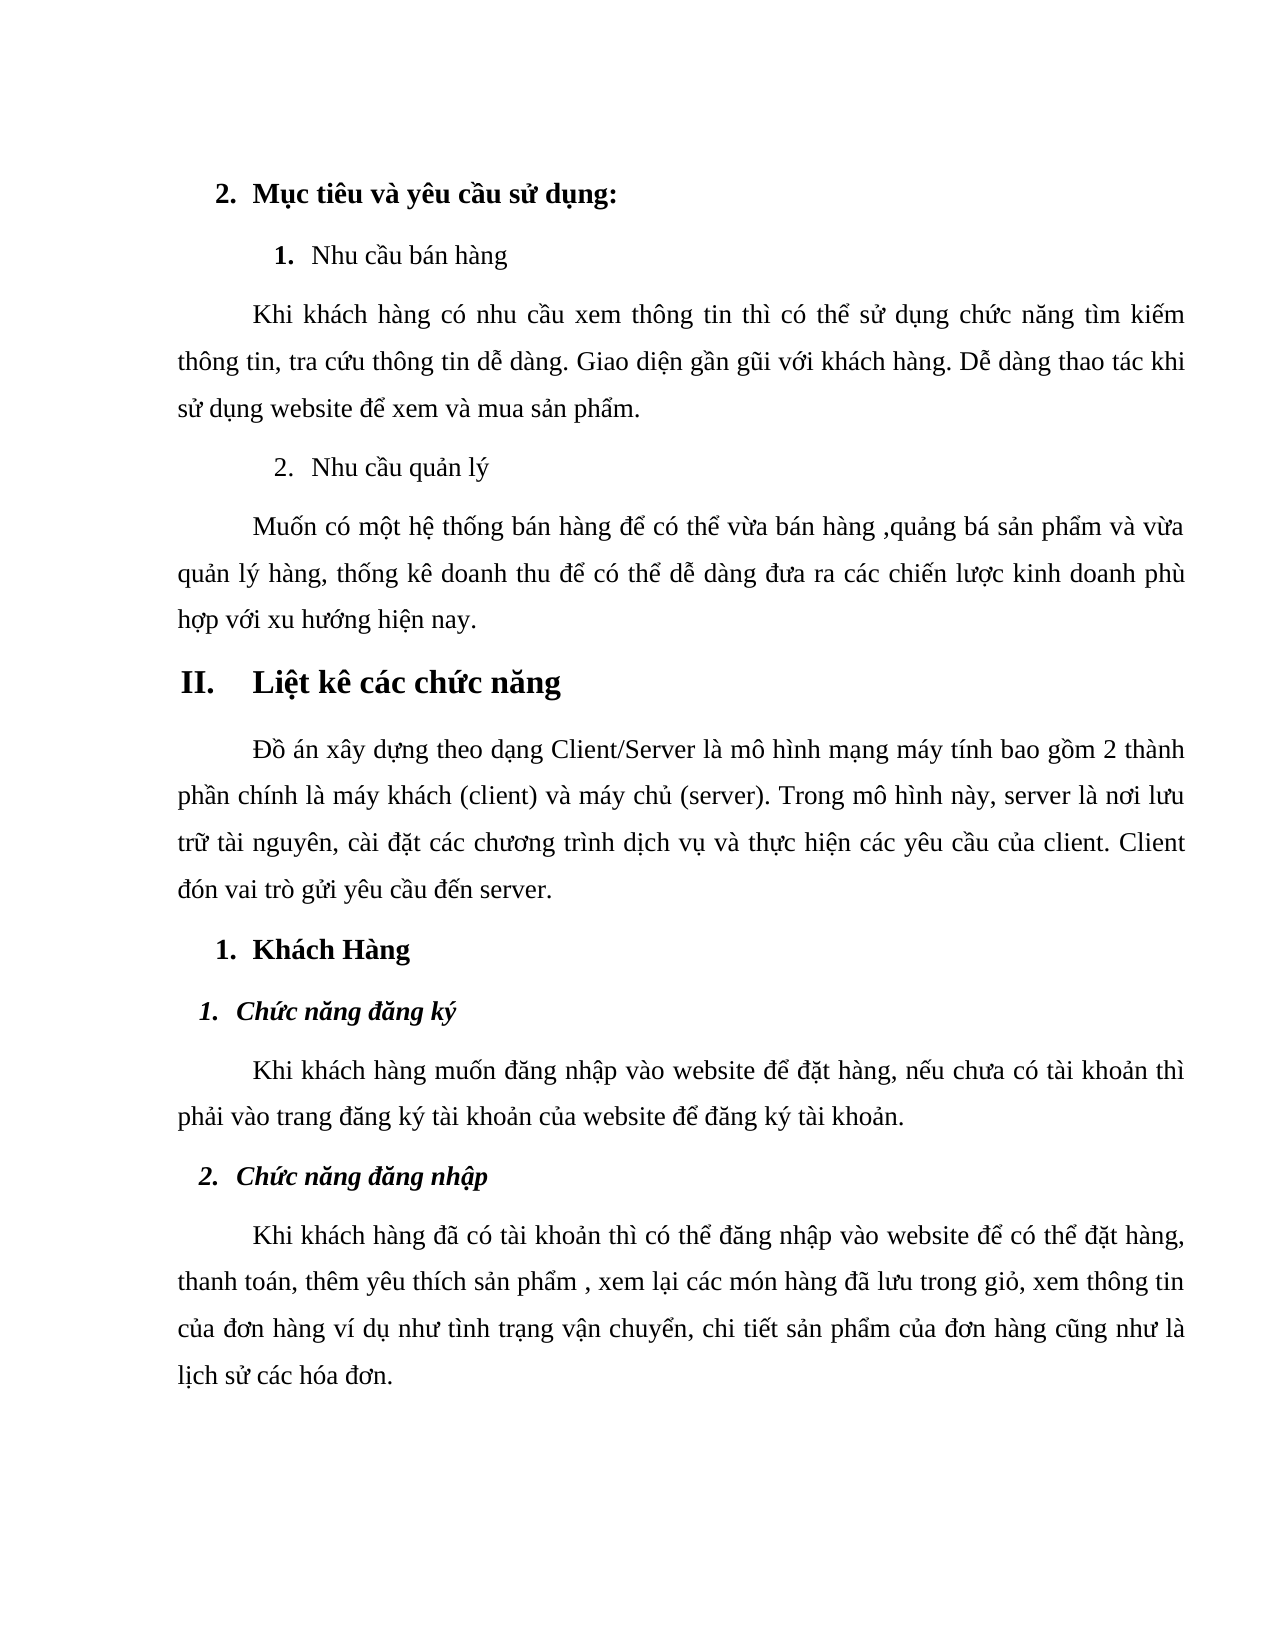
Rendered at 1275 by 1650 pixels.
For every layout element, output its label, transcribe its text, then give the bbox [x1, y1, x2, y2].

text Đồ án xây dựng theo dạng Client/Server là mô hình mạng máy tính bao gồm 2 thành phần chính là máy khách (client) và máy chủ (server). Trong mô hình này, server là nơi lưu trữ tài nguyên, cài đặt các chương trình dịch vụ và thực hiện các yêu cầu của client. Client đón vai trò gửi yêu cầu đến server. [177, 733, 1186, 904]
subtitle Chức năng đăng ký [199, 995, 1186, 1026]
list Nhu cầu bán hàng [274, 239, 1186, 271]
text Khi khách hàng đã có tài khoản thì có thể đăng nhập vào website để có thể đặt hàng, thanh toán, thêm yêu thích sản phẩm , xem lại các món hàng đã lưu trong giỏ, xem thông tin của đơn hàng ví dụ như tình trạng vận chuyển, chi tiết sản phẩm của đơn hàng cũng như là lịch sử các hóa đơn. [177, 1219, 1186, 1390]
list Nhu cầu quản lý [274, 451, 1186, 482]
subtitle Mục tiêu và yêu cầu sử dụng: [215, 177, 1186, 210]
subtitle Liệt kê các chức năng [215, 663, 1186, 701]
text Muốn có một hệ thống bán hàng để có thể vừa bán hàng ,quảng bá sản phẩm và vừa quản lý hàng, thống kê doanh thu để có thể dễ dàng đưa ra các chiến lược kinh doanh phù hợp với xu hướng hiện nay. [177, 510, 1186, 635]
subtitle Khách Hàng [215, 932, 1186, 965]
text Khi khách hàng có nhu cầu xem thông tin thì có thể sử dụng chức năng tìm kiếm thông tin, tra cứu thông tin dễ dàng. Giao diện gần gũi với khách hàng. Dễ dàng thao tác khi sử dụng website để xem và mua sản phẩm. [177, 298, 1186, 423]
text Khi khách hàng muốn đăng nhập vào website để đặt hàng, nếu chưa có tài khoản thì phải vào trang đăng ký tài khoản của website để đăng ký tài khoản. [177, 1054, 1186, 1132]
subtitle Chức năng đăng nhập [199, 1160, 1186, 1191]
